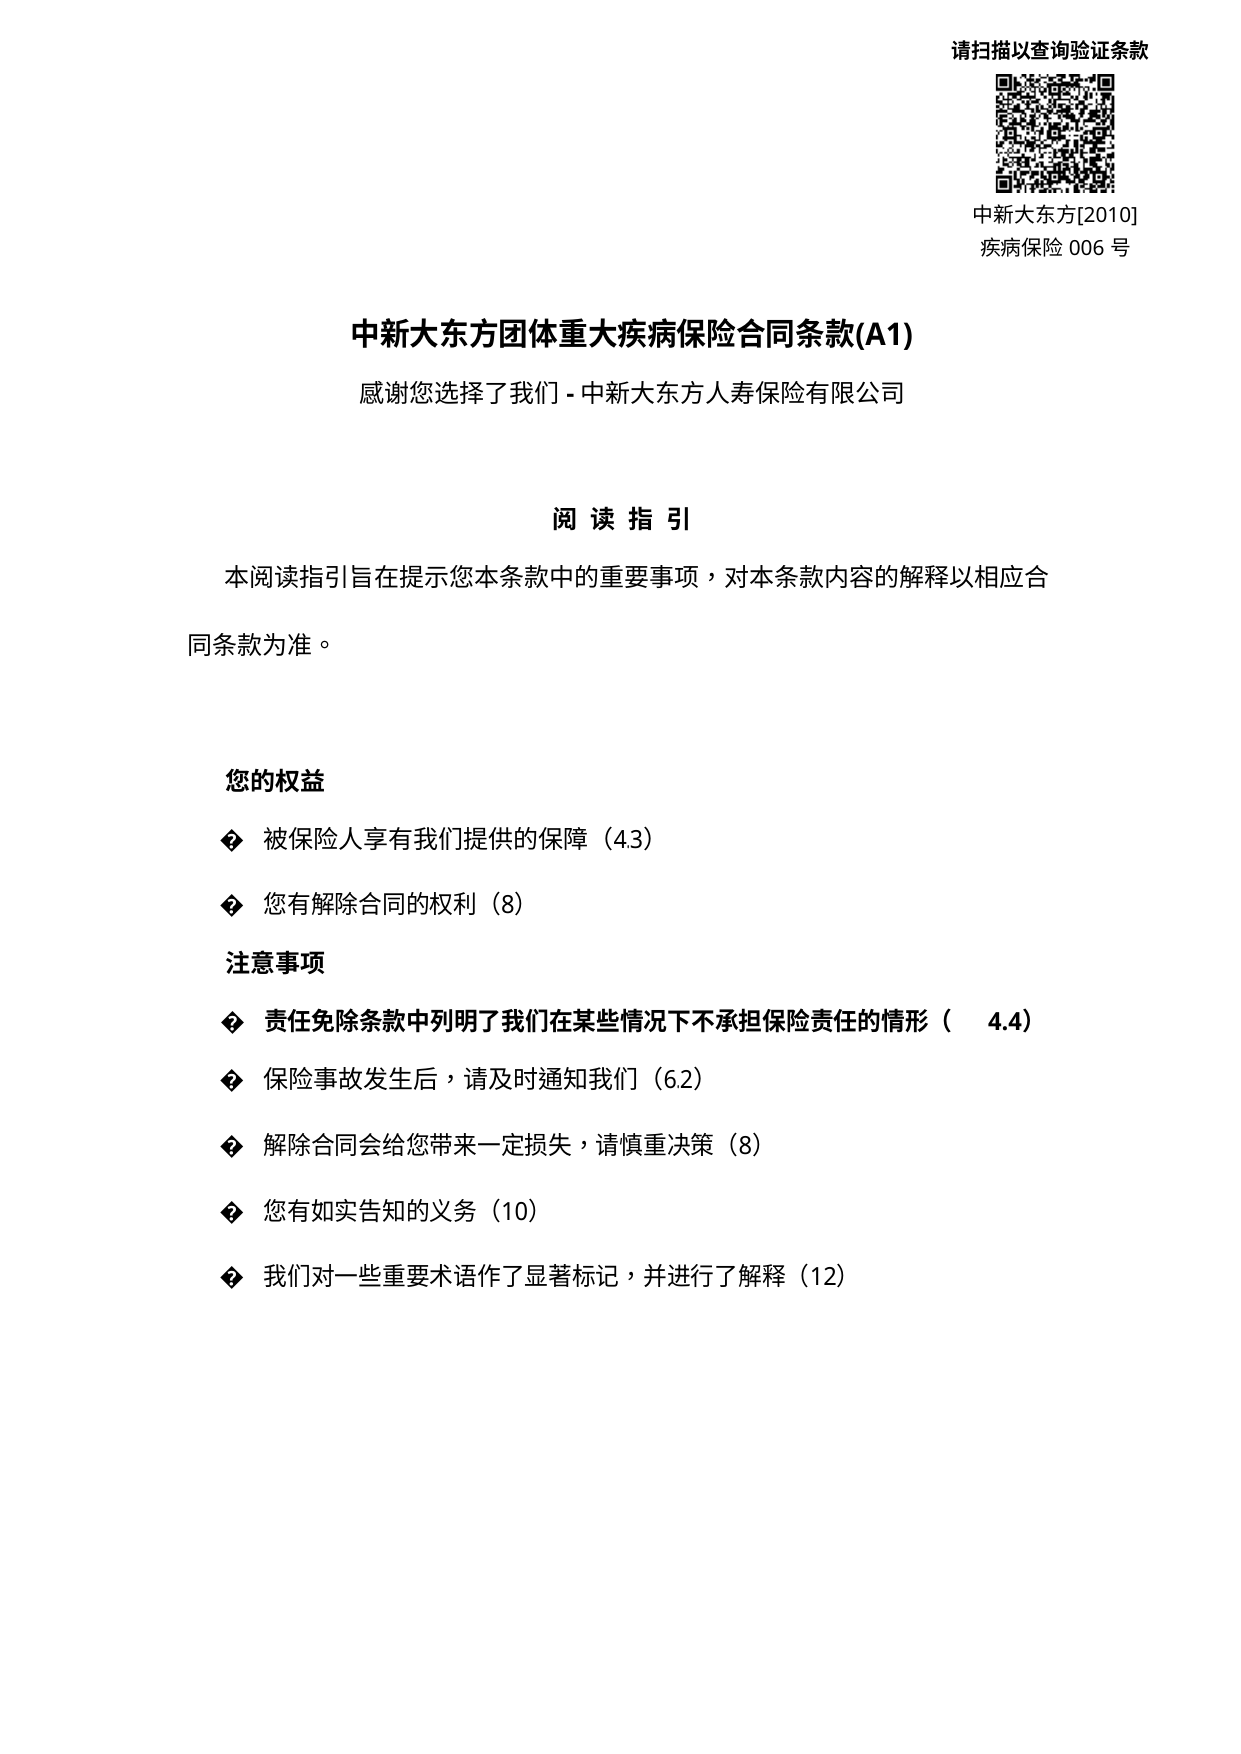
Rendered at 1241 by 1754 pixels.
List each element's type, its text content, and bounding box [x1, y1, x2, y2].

text 您的权益 [225, 763, 1171, 797]
list 责任免除条款中列明了我们在某些情况下不承担保险责任的情形（ 4.4） [220, 1003, 1171, 1037]
list 您有如实告知的义务（10） [219, 1193, 1171, 1227]
text 中新大东方团体重大疾病保险合同条款(A1) [350, 306, 1171, 356]
text 请扫描以查询验证条款 [951, 33, 1171, 65]
list 解除合同会给您带来一定损失，请慎重决策（8） [219, 1127, 1171, 1161]
text 阅 读 指 引 [552, 502, 1171, 536]
list 被保险人享有我们提供的保障（4.3） [219, 821, 1171, 855]
list 您有解除合同的权利（8） [219, 887, 1171, 921]
text 感谢您选择了我们 - 中新大东方人寿保险有限公司 [359, 376, 1171, 410]
text 本阅读指引旨在提示您本条款中的重要事项，对本条款内容的解释以相应合同条款为准。 [187, 560, 1049, 662]
list 我们对一些重要术语作了显著标记，并进行了解释（12） [219, 1259, 1171, 1293]
list 保险事故发生后，请及时通知我们（6.2） [219, 1062, 1171, 1096]
text 注意事项 [225, 946, 1171, 980]
picture [995, 74, 1115, 193]
